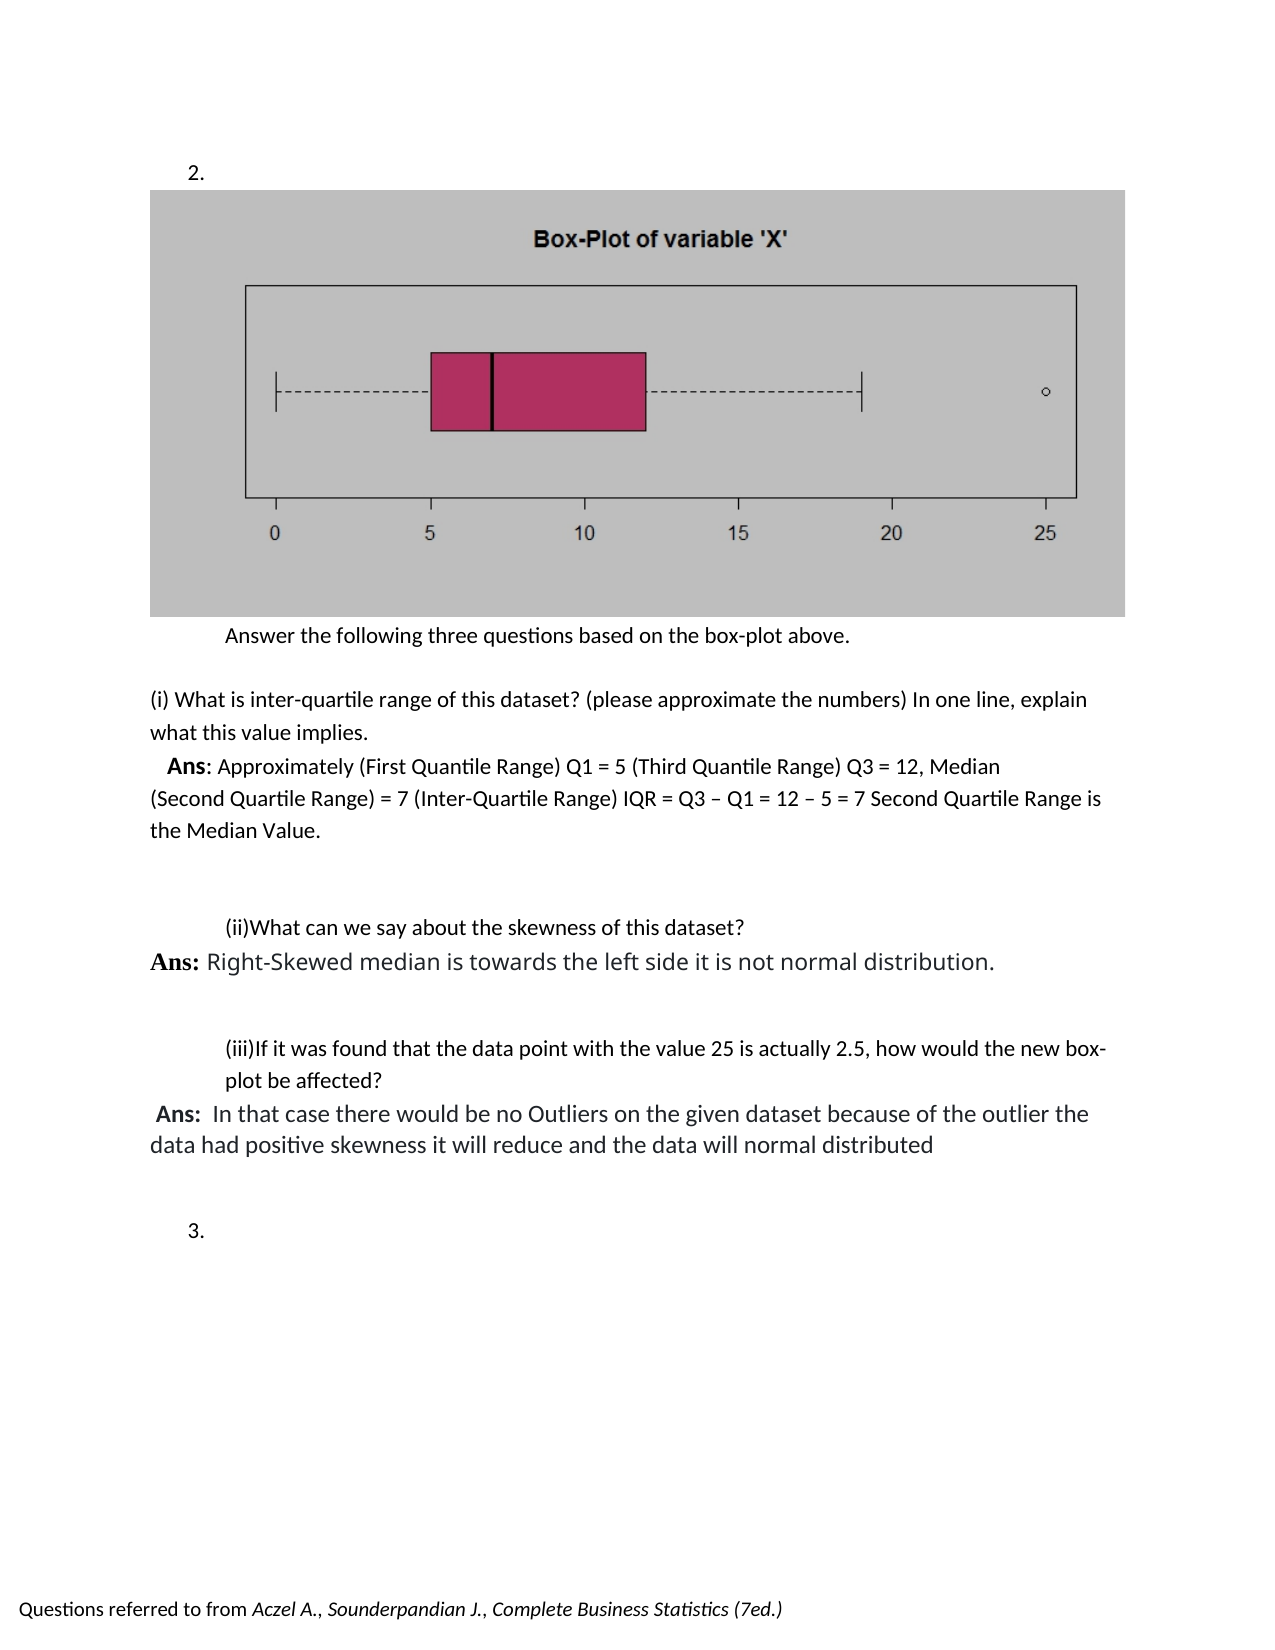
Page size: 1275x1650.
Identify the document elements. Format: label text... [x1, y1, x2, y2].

text Ans: Right-Skewed median is towards the left side it is not normal distribution. [150, 945, 1125, 977]
list (iii)If it was found that the data point with the value 25 is actually 2.5, how would the new box-plot be affected? [225, 1034, 1125, 1094]
text Ans: Approximately (First Quantile Range) Q1 = 5 (Third Quantile Range) Q3 = 12, Median (Second Quartile Range) = 7 (Inter-Quartile Range) IQR = Q3 – Q1 = 12 – 5 = 7 Second Quartile Range is the Median Value. [150, 750, 1125, 845]
picture [150, 190, 1125, 617]
list Answer the following three questions based on the box-plot above. [225, 621, 1125, 649]
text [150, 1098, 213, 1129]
text Ans: In that case there would be no Outliers on the given dataset because of the outlier the data had positive skewness it will reduce and the data will normal distributed [934, 1098, 1125, 1159]
list (ii)What can we say about the skewness of this dataset? [225, 913, 1125, 941]
list What is inter-quartile range of this dataset? (please approximate the numbers) In one line, explain what this value implies. [150, 685, 1125, 746]
